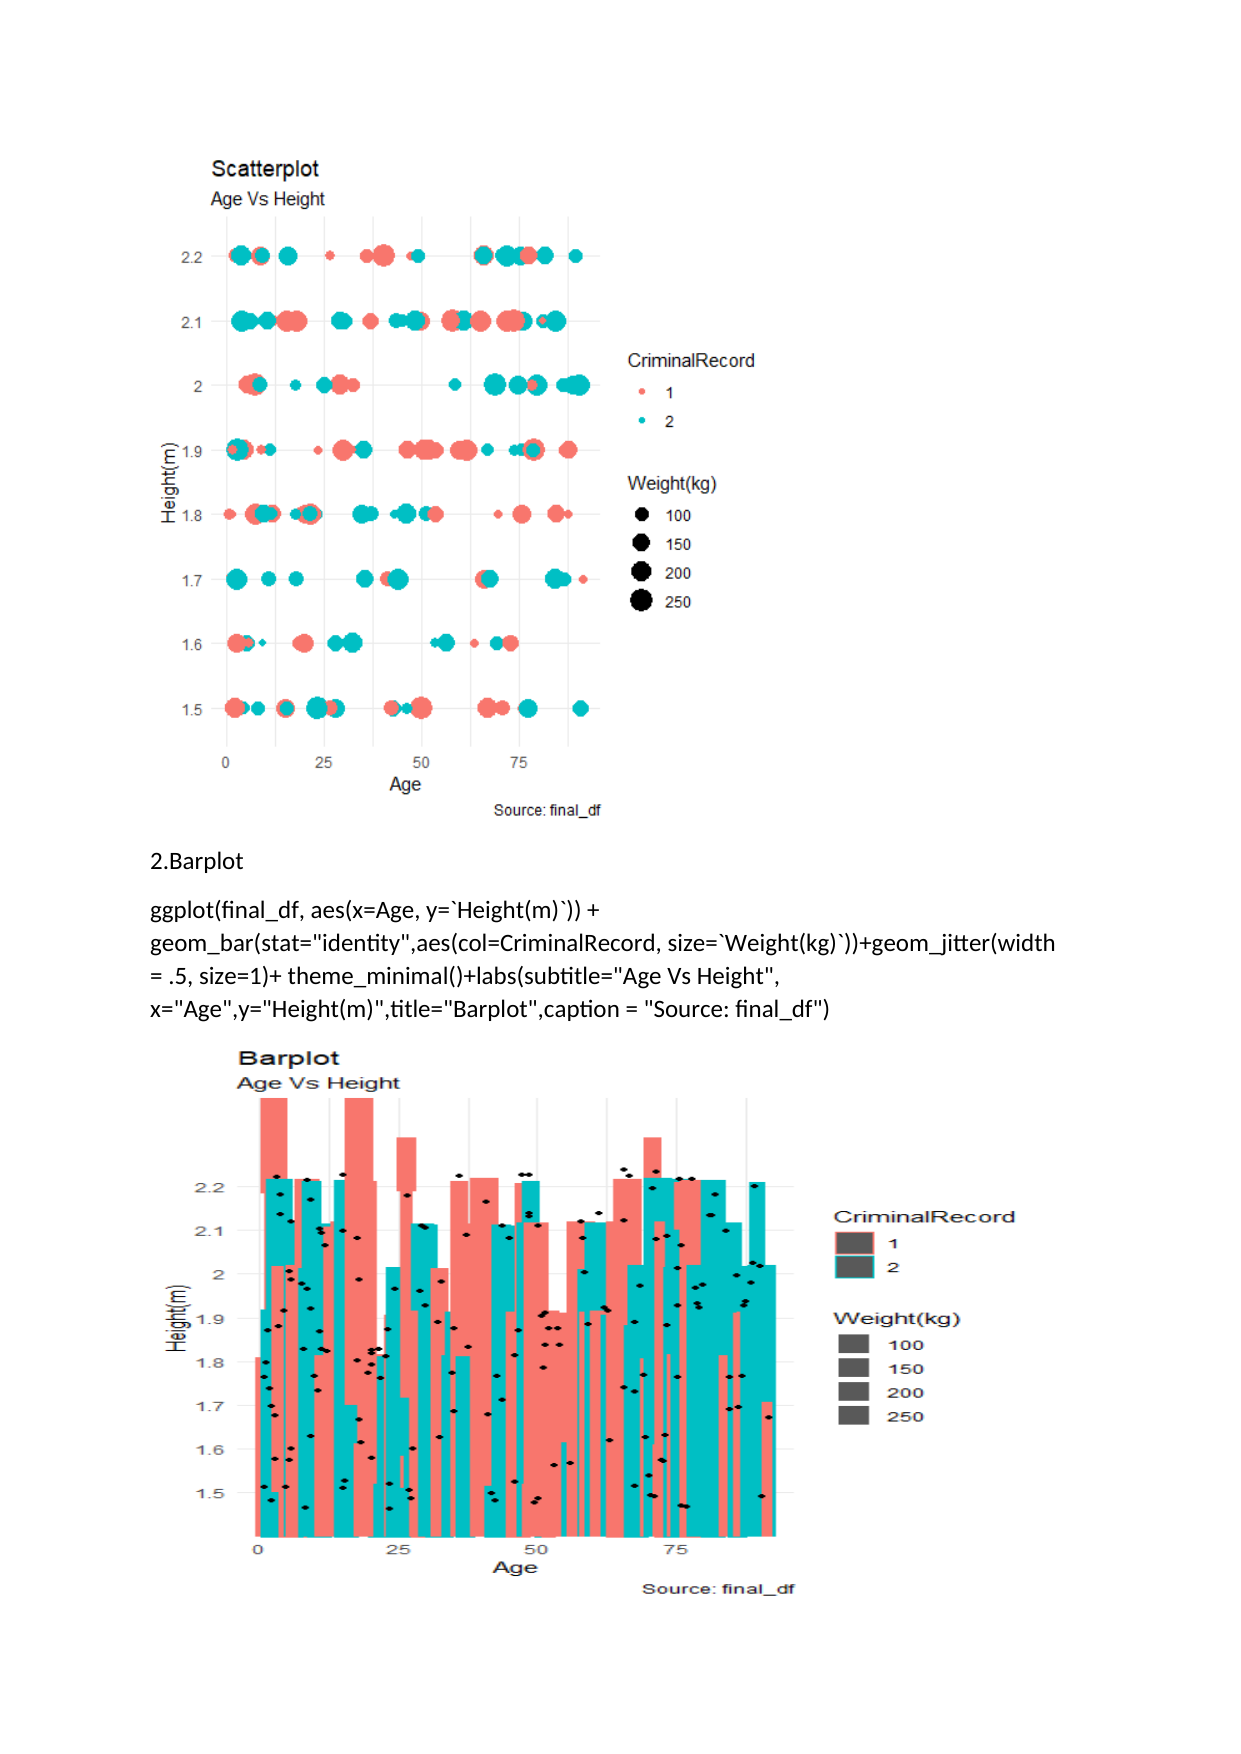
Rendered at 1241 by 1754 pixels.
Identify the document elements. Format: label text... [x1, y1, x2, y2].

picture [150, 1043, 1043, 1603]
text 2.Barplot [150, 845, 1090, 876]
text ggplot(final_df, aes(x=Age, y=`Height(m)`)) + geom_bar(stat="identity",aes(col=CriminalRecord, size=`Weight(kg)`))+geom_jitter(width = .5, size=1)+ theme_minimal()+labs(subtitle="Age Vs Height", x="Age",y="Height(m)",title="Barplot",caption = "Source: final_df") [150, 895, 1090, 1024]
picture [150, 150, 774, 827]
